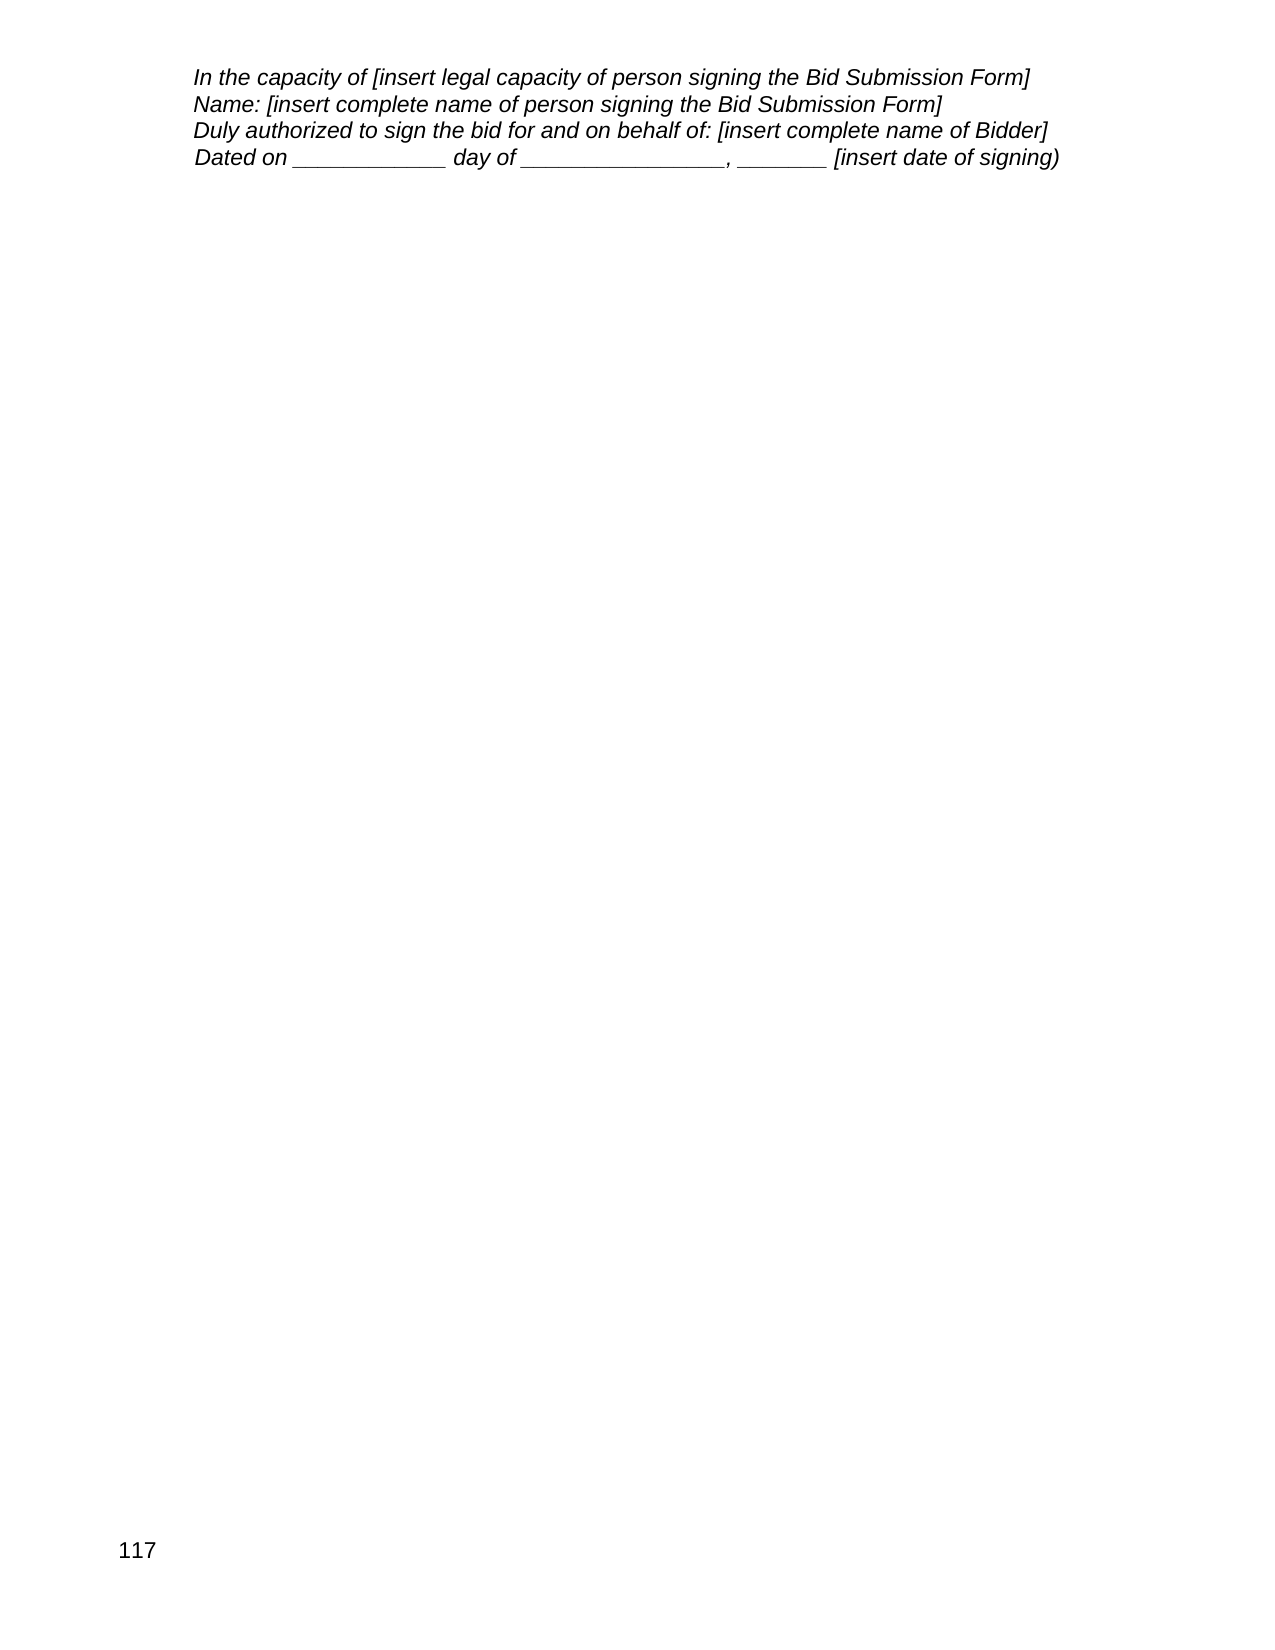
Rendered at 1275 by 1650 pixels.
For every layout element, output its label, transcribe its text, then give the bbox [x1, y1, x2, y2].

text In the capacity of [insert legal capacity of person signing the Bid Submission Form] [118, 64, 1127, 91]
text Dated on ____________ day of ________________, _______ [insert date of signing) [118, 143, 1127, 170]
text Duly authorized to sign the bid for and on behalf of: [insert complete name of Bidder] [118, 117, 1127, 143]
text Name: [insert complete name of person signing the Bid Submission Form] [118, 91, 1127, 117]
